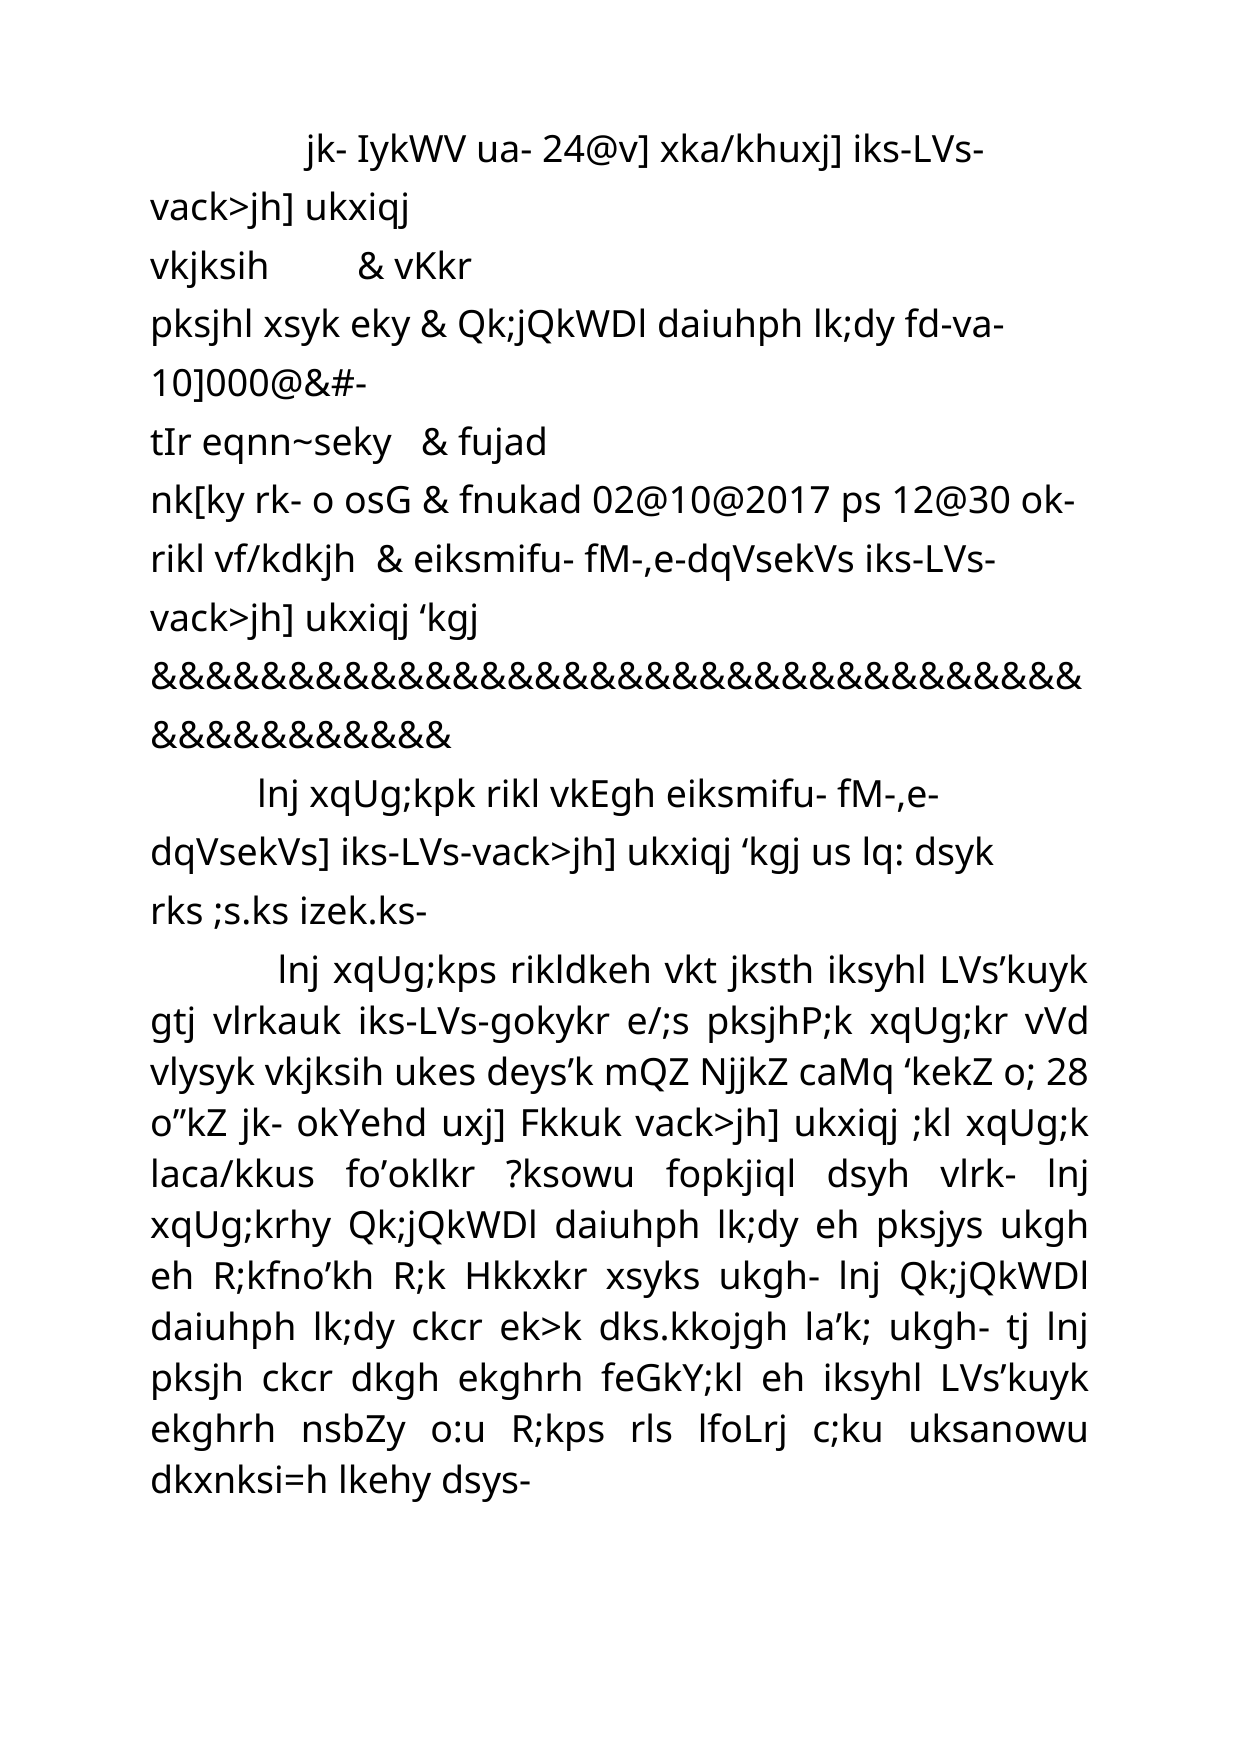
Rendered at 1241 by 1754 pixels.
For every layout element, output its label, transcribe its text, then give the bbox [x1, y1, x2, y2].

text pksjhl xsyk eky & Qk;jQkWDl daiuhph lk;dy fd-va- 10]000@&#- [150, 298, 1090, 407]
text rikl vf/kdkjh & eiksmifu- fM-,e-dqVsekVs iks-LVs-vack>jh] ukxiqj ‘kgj [150, 532, 1090, 642]
text tIr eqnn~seky & fujad [150, 415, 1090, 466]
text &&&&&&&&&&&&&&&&&&&&&&&&&&&&&&&&&&&&&&&&&&&&& [150, 650, 1090, 759]
text lnj xqUg;kpk rikl vkEgh eiksmifu- fM-,e-dqVsekVs] iks-LVs-vack>jh] ukxiqj ‘kgj us lq: dsyk rks ;s.ks izek.ks- [150, 767, 1090, 935]
text nk[ky rk- o osG & fnukad 02@10@2017 ps 12@30 ok- [150, 474, 1090, 525]
text vkjksih & vKkr [150, 239, 1090, 290]
text lnj xqUg;kps rikldkeh vkt jksth iksyhl LVs’kuyk gtj vlrkauk iks-LVs-gokykr e/;s pksjhP;k xqUg;kr vVd vlysyk vkjksih ukes deys’k mQZ NjjkZ caMq ‘kekZ o; 28 o”kZ jk- okYehd uxj] Fkkuk vack>jh] ukxiqj ;kl xqUg;k laca/kkus fo’oklkr ?ksowu fopkjiql dsyh vlrk- lnj xqUg;krhy Qk;jQkWDl daiuhph lk;dy eh pksjys ukgh eh R;kfno’kh R;k Hkkxkr xsyks ukgh- lnj Qk;jQkWDl daiuhph lk;dy ckcr ek>k dks.kkojgh la’k; ukgh- tj lnj pksjh ckcr dkgh ekghrh feGkY;kl eh iksyhl LVs’kuyk ekghrh nsbZy o:u R;kps rls lfoLrj c;ku uksanowu dkxnksi=h lkehy dsys- [150, 943, 1090, 1504]
text jk- IykWV ua- 24@v] xka/khuxj] iks-LVs-vack>jh] ukxiqj [150, 122, 1090, 232]
